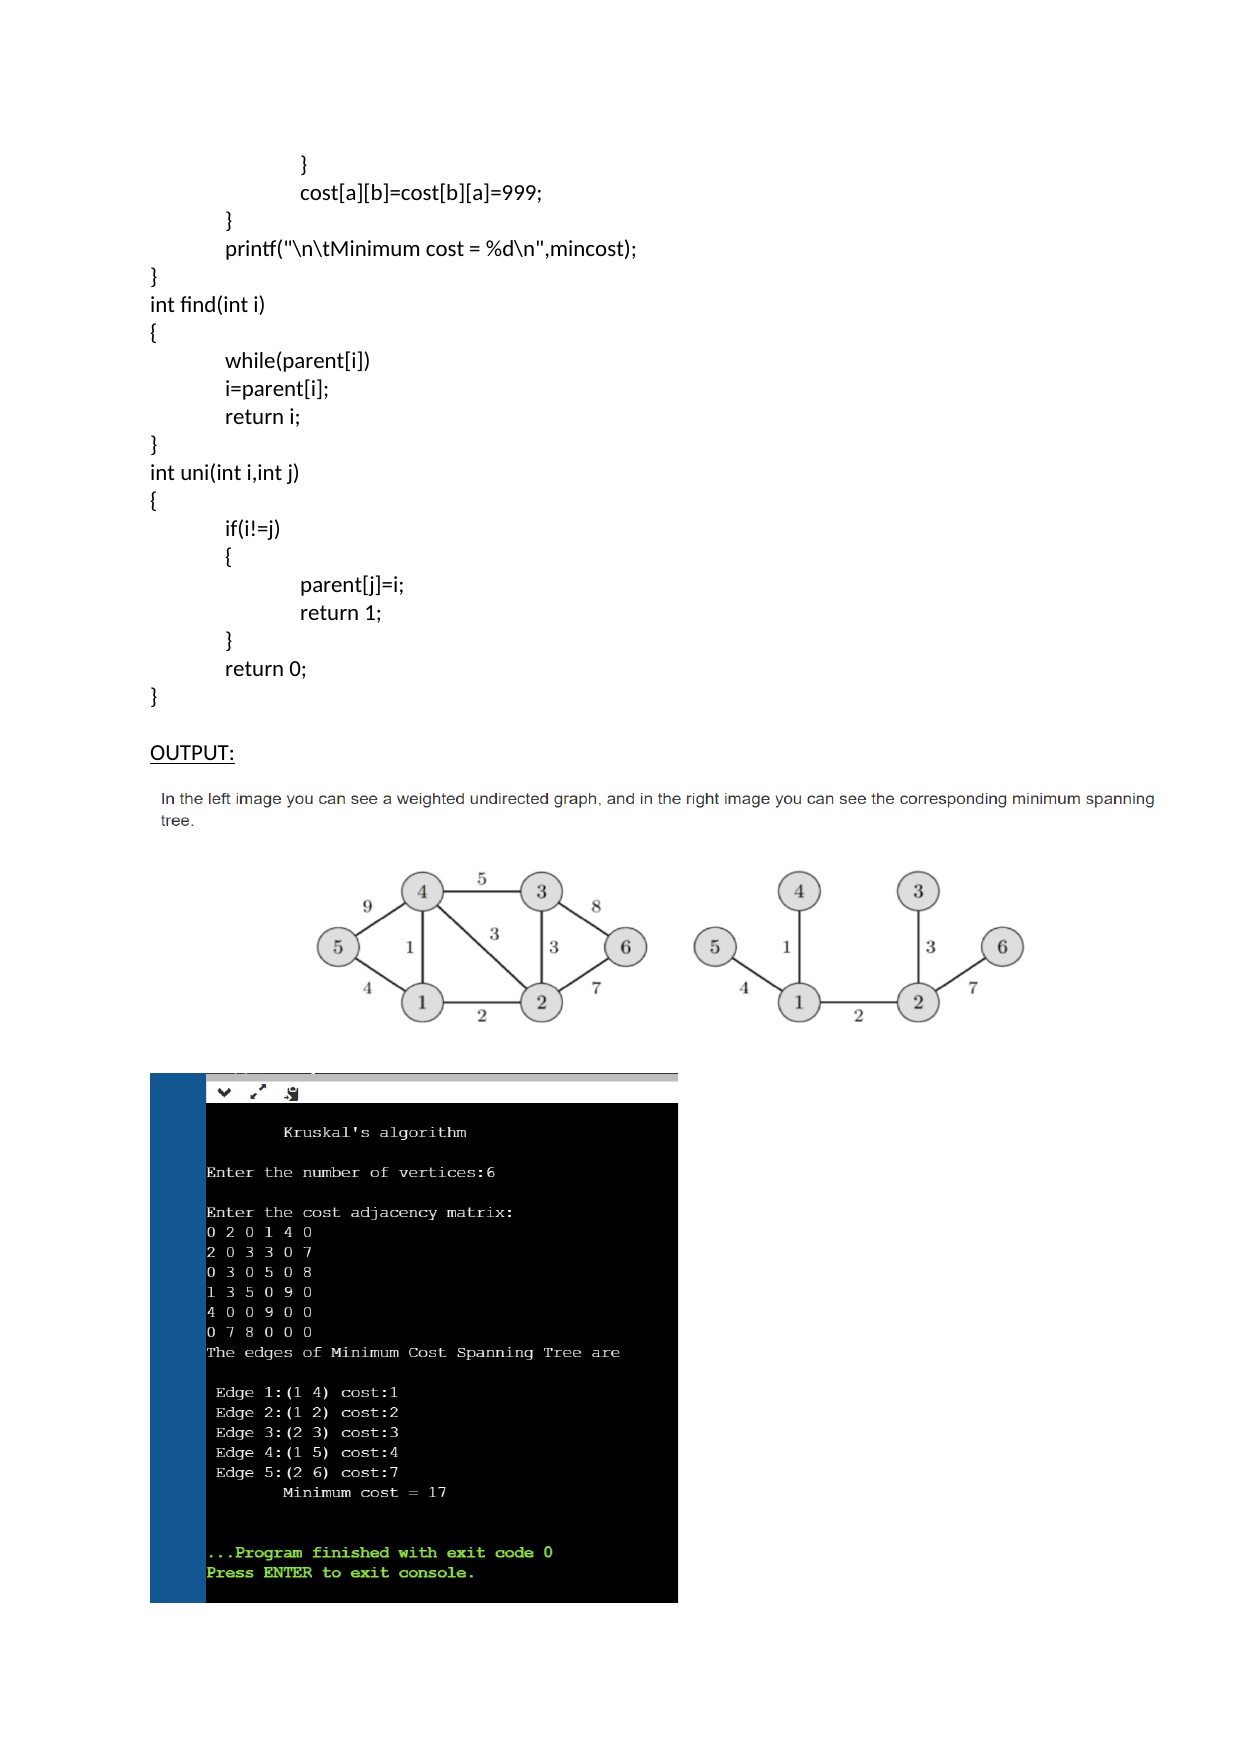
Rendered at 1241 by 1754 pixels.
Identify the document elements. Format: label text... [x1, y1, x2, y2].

text parent[j]=i; [150, 570, 1090, 598]
text } [150, 150, 1090, 178]
text cost[a][b]=cost[b][a]=999; [150, 178, 1090, 206]
text } [150, 206, 1090, 234]
text } [150, 682, 1090, 710]
text return i; [150, 402, 1090, 430]
text OUTPUT: [150, 738, 1090, 766]
text return 0; [150, 654, 1090, 682]
text while(parent[i]) [150, 346, 1090, 374]
text { [150, 318, 1090, 346]
text } [150, 262, 1090, 290]
text if(i!=j) [150, 514, 1090, 542]
text printf("\n\tMinimum cost = %d\n",mincost); [150, 234, 1090, 262]
picture [150, 784, 1172, 1056]
picture [150, 1073, 679, 1603]
text return 1; [150, 598, 1090, 626]
text } [150, 626, 1090, 654]
text } [150, 430, 1090, 458]
text i=parent[i]; [150, 374, 1090, 402]
text int uni(int i,int j) [150, 458, 1090, 486]
text int find(int i) [150, 290, 1090, 318]
text { [150, 486, 1090, 514]
text { [150, 542, 1090, 570]
